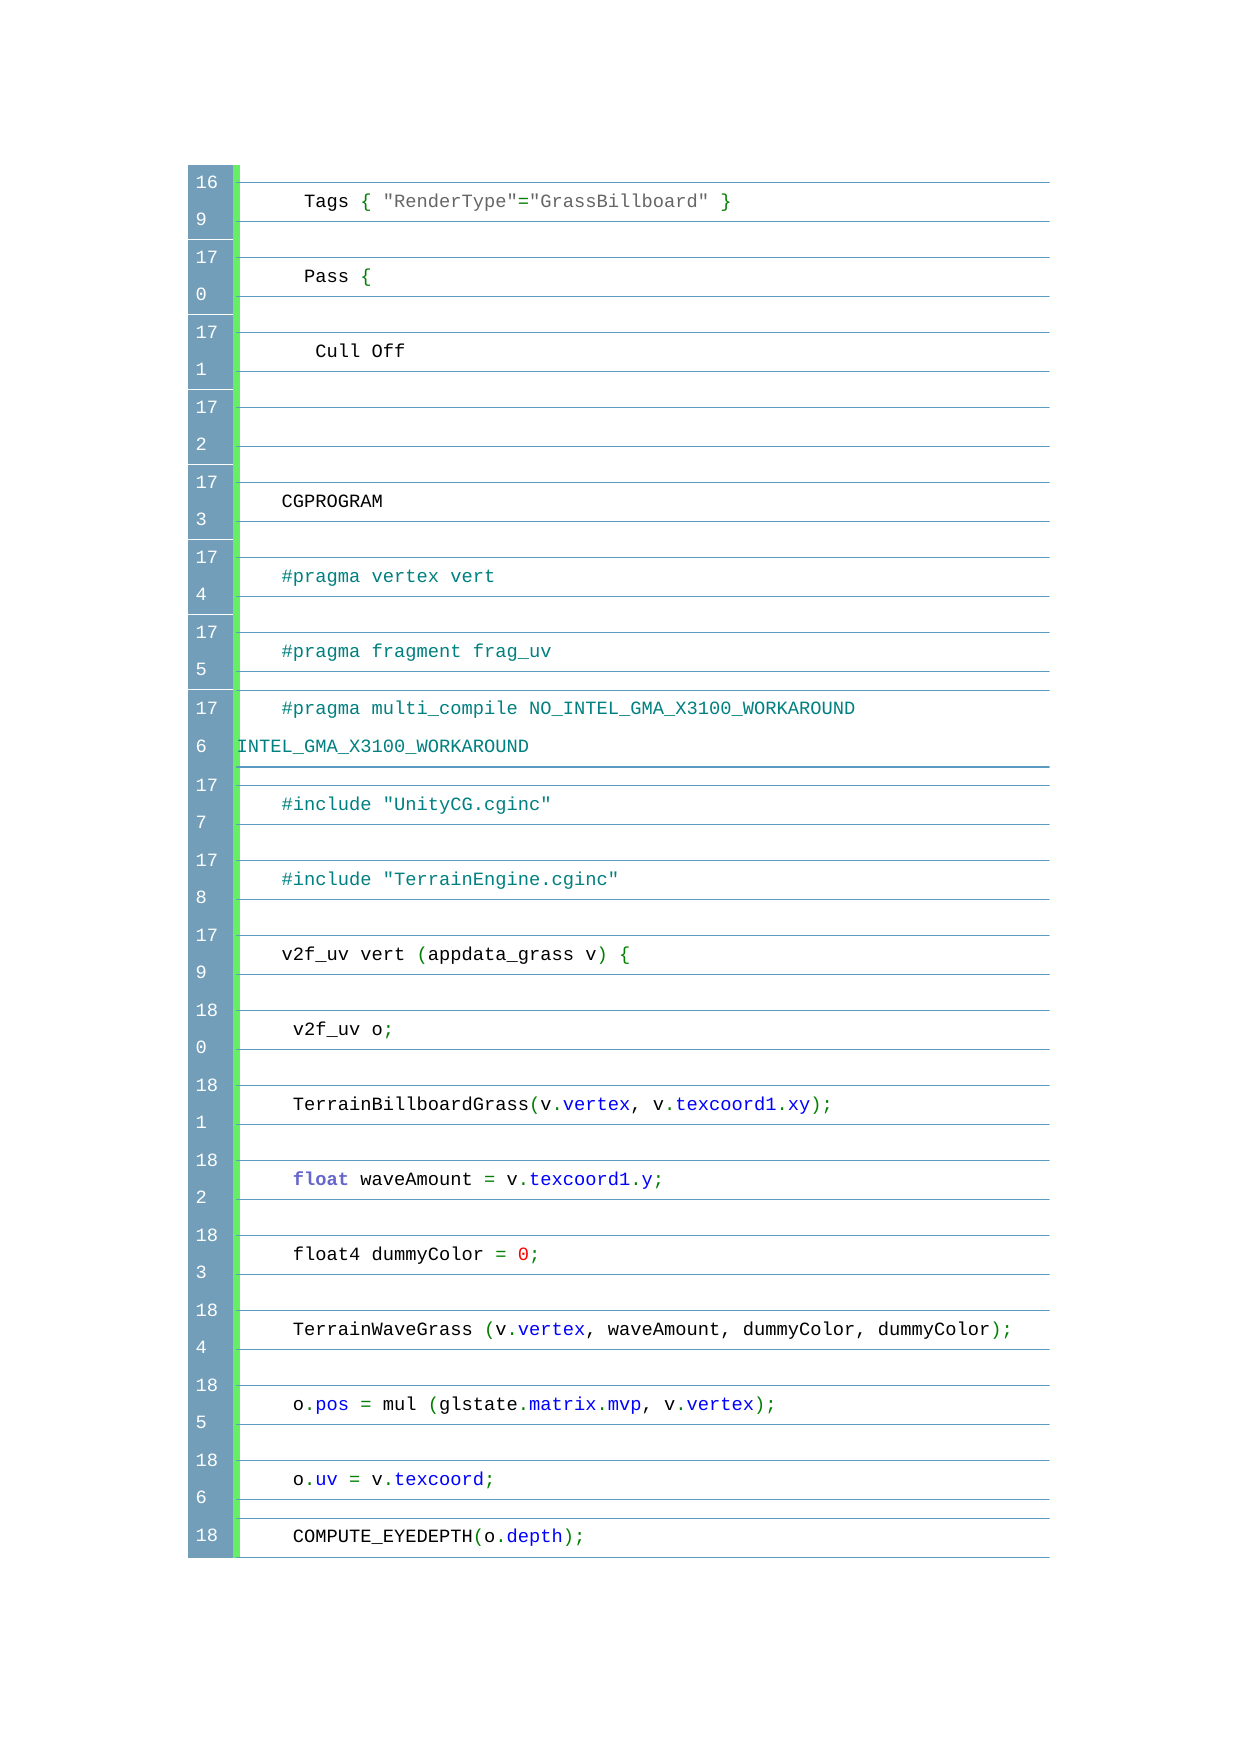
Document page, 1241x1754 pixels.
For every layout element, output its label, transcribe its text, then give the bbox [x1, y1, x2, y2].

table_cell TerrainWaveGrass (v.vertex, waveAmount, dummyColor, dummyColor); [240, 1293, 1053, 1368]
table_cell #include "TerrainEngine.cginc" [240, 843, 1053, 918]
table_cell 169 [188, 165, 233, 239]
table_cell float4 dummyColor = 0; [240, 1218, 1053, 1293]
table_cell 181 [188, 1068, 233, 1143]
table_cell 184 [188, 1293, 233, 1368]
table_cell 185 [188, 1368, 233, 1443]
table_cell 187 [188, 1518, 233, 1558]
table_cell #pragma multi_compile NO_INTEL_GMA_X3100_WORKAROUND INTEL_GMA_X3100_WORKAROUND [240, 690, 1053, 768]
table_cell #include "UnityCG.cginc" [240, 768, 1053, 843]
table_cell 174 [188, 540, 233, 614]
table_cell Cull Off [240, 315, 1053, 389]
table_cell v2f_uv o; [240, 993, 1053, 1068]
table_cell 186 [188, 1443, 233, 1518]
table_cell Pass { [240, 240, 1053, 314]
table_cell o.pos = mul (glstate.matrix.mvp, v.vertex); [240, 1368, 1053, 1443]
table_cell v2f_uv vert (appdata_grass v) { [240, 918, 1053, 993]
table_cell 177 [188, 768, 233, 843]
table_cell #pragma fragment frag_uv [240, 615, 1053, 689]
table_cell CGPROGRAM [240, 465, 1053, 539]
table_cell 171 [188, 315, 233, 389]
table_cell #pragma vertex vert [240, 540, 1053, 614]
table_cell [240, 390, 1053, 464]
table_cell float waveAmount = v.texcoord1.y; [240, 1143, 1053, 1218]
table_cell 179 [188, 918, 233, 993]
table_cell 180 [188, 993, 233, 1068]
table_cell 176 [188, 690, 233, 768]
table_cell 183 [188, 1218, 233, 1293]
table_cell 170 [188, 240, 233, 314]
table_cell 172 [188, 390, 233, 464]
table_cell TerrainBillboardGrass(v.vertex, v.texcoord1.xy); [240, 1068, 1053, 1143]
table_cell 178 [188, 843, 233, 918]
table_cell 175 [188, 615, 233, 689]
table_cell Tags { "RenderType"="GrassBillboard" } [240, 165, 1053, 239]
table_cell 182 [188, 1143, 233, 1218]
table_cell o.uv = v.texcoord; [240, 1443, 1053, 1518]
table_cell 173 [188, 465, 233, 539]
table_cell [240, 1518, 1053, 1558]
